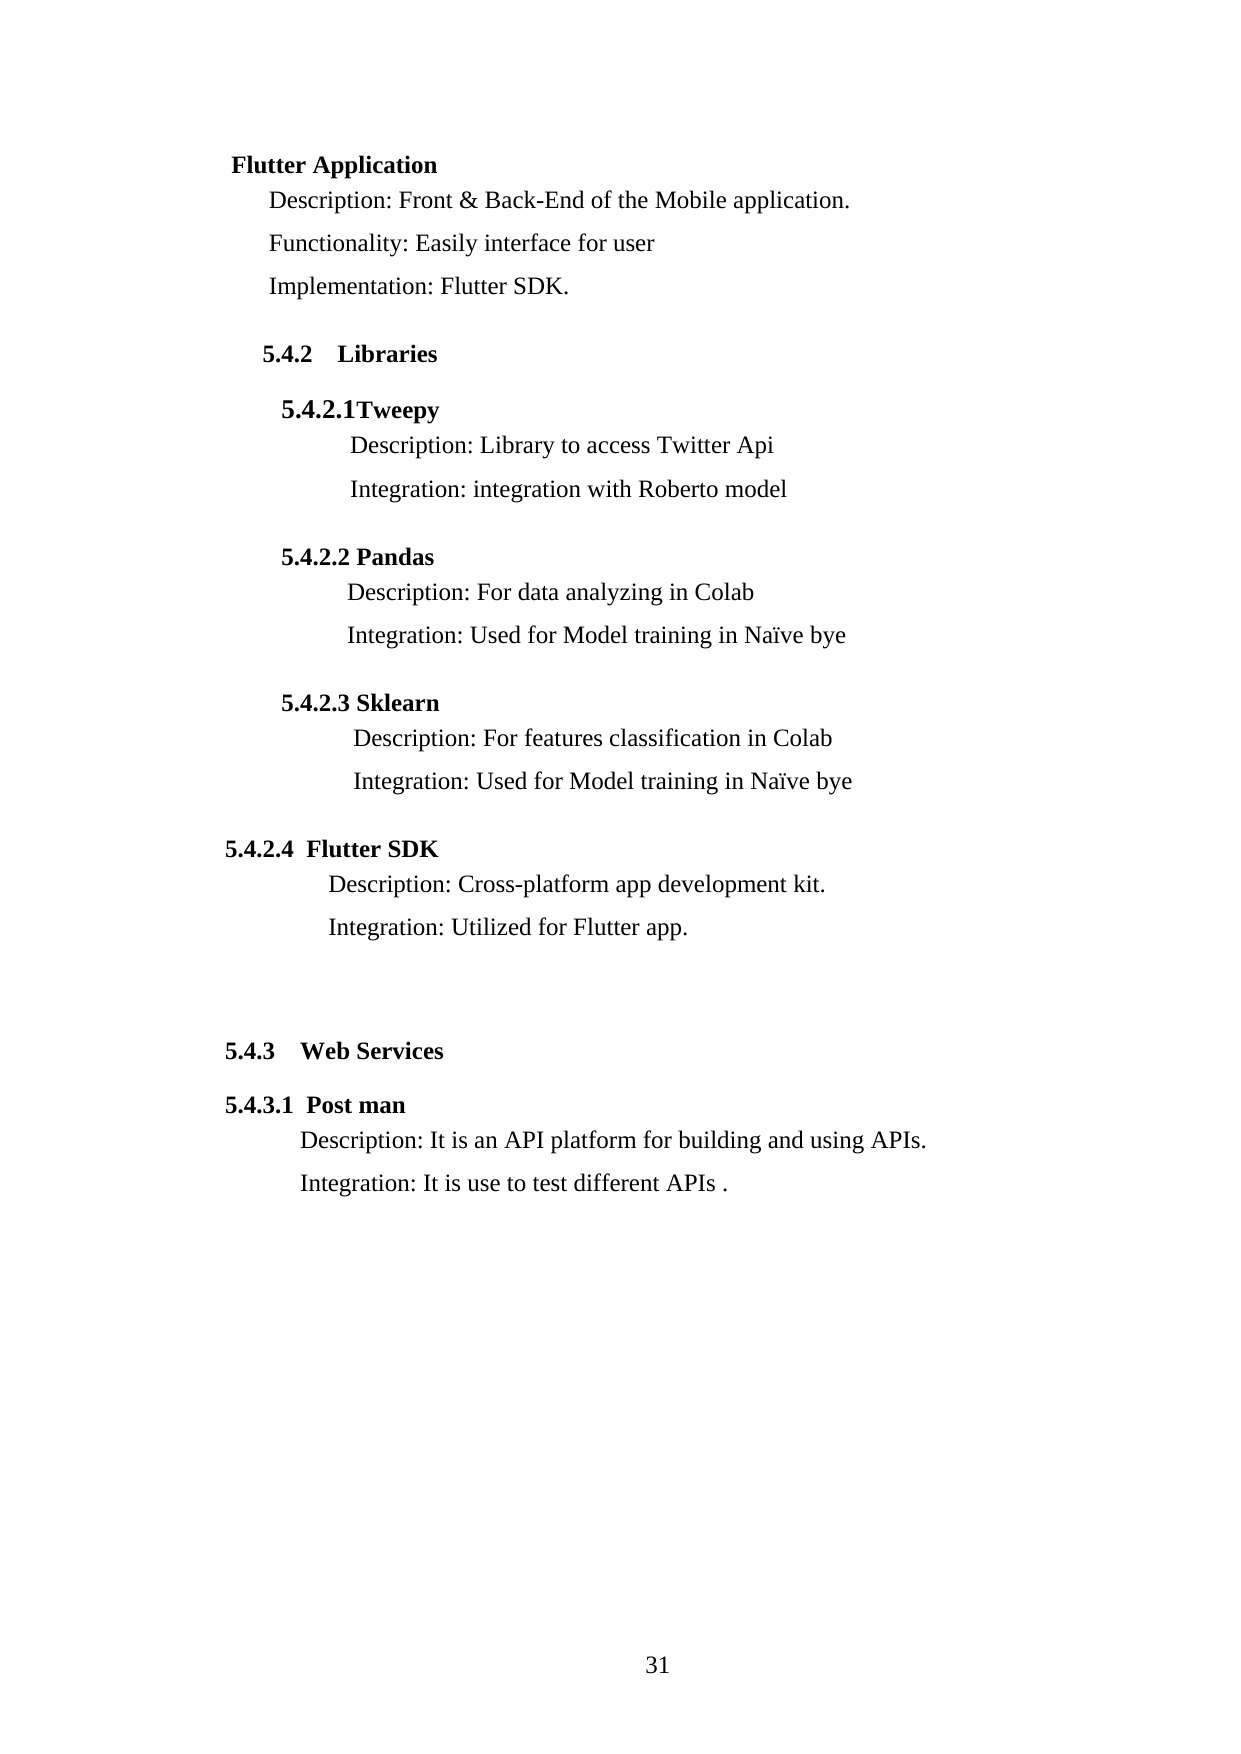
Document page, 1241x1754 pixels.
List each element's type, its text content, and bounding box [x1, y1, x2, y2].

text Functionality: Easily interface for user [262, 228, 1090, 257]
text Integration: It is use to test different APIs . [300, 1168, 1090, 1197]
text Description: Library to access Twitter Api [337, 431, 1090, 459]
text Integration: Used for Model training in Naïve bye [328, 766, 1090, 795]
subtitle Pandas [281, 542, 1090, 571]
subtitle Flutter SDK [225, 834, 1090, 863]
subtitle Libraries [262, 339, 1090, 368]
text Integration: Utilized for Flutter app. [328, 912, 1090, 941]
subtitle Web Services [225, 1034, 1090, 1065]
text Description: Cross-platform app development kit. [328, 869, 1090, 898]
text Integration: Used for Model training in Naïve bye [328, 620, 1090, 649]
text Integration: integration with Roberto model [337, 474, 1090, 502]
subtitle Post man [225, 1090, 1090, 1119]
text Description: For features classification in Colab [328, 723, 1090, 752]
text Description: It is an API platform for building and using APIs. [300, 1125, 1090, 1154]
subtitle Flutter Application [225, 150, 1090, 179]
text Implementation: Flutter SDK. [262, 271, 1090, 300]
subtitle Sklearn [281, 688, 1090, 717]
text Description: For data analyzing in Colab [328, 577, 1090, 606]
subtitle Tweepy [281, 393, 1090, 424]
text Description: Front & Back-End of the Mobile application. [262, 185, 1090, 214]
